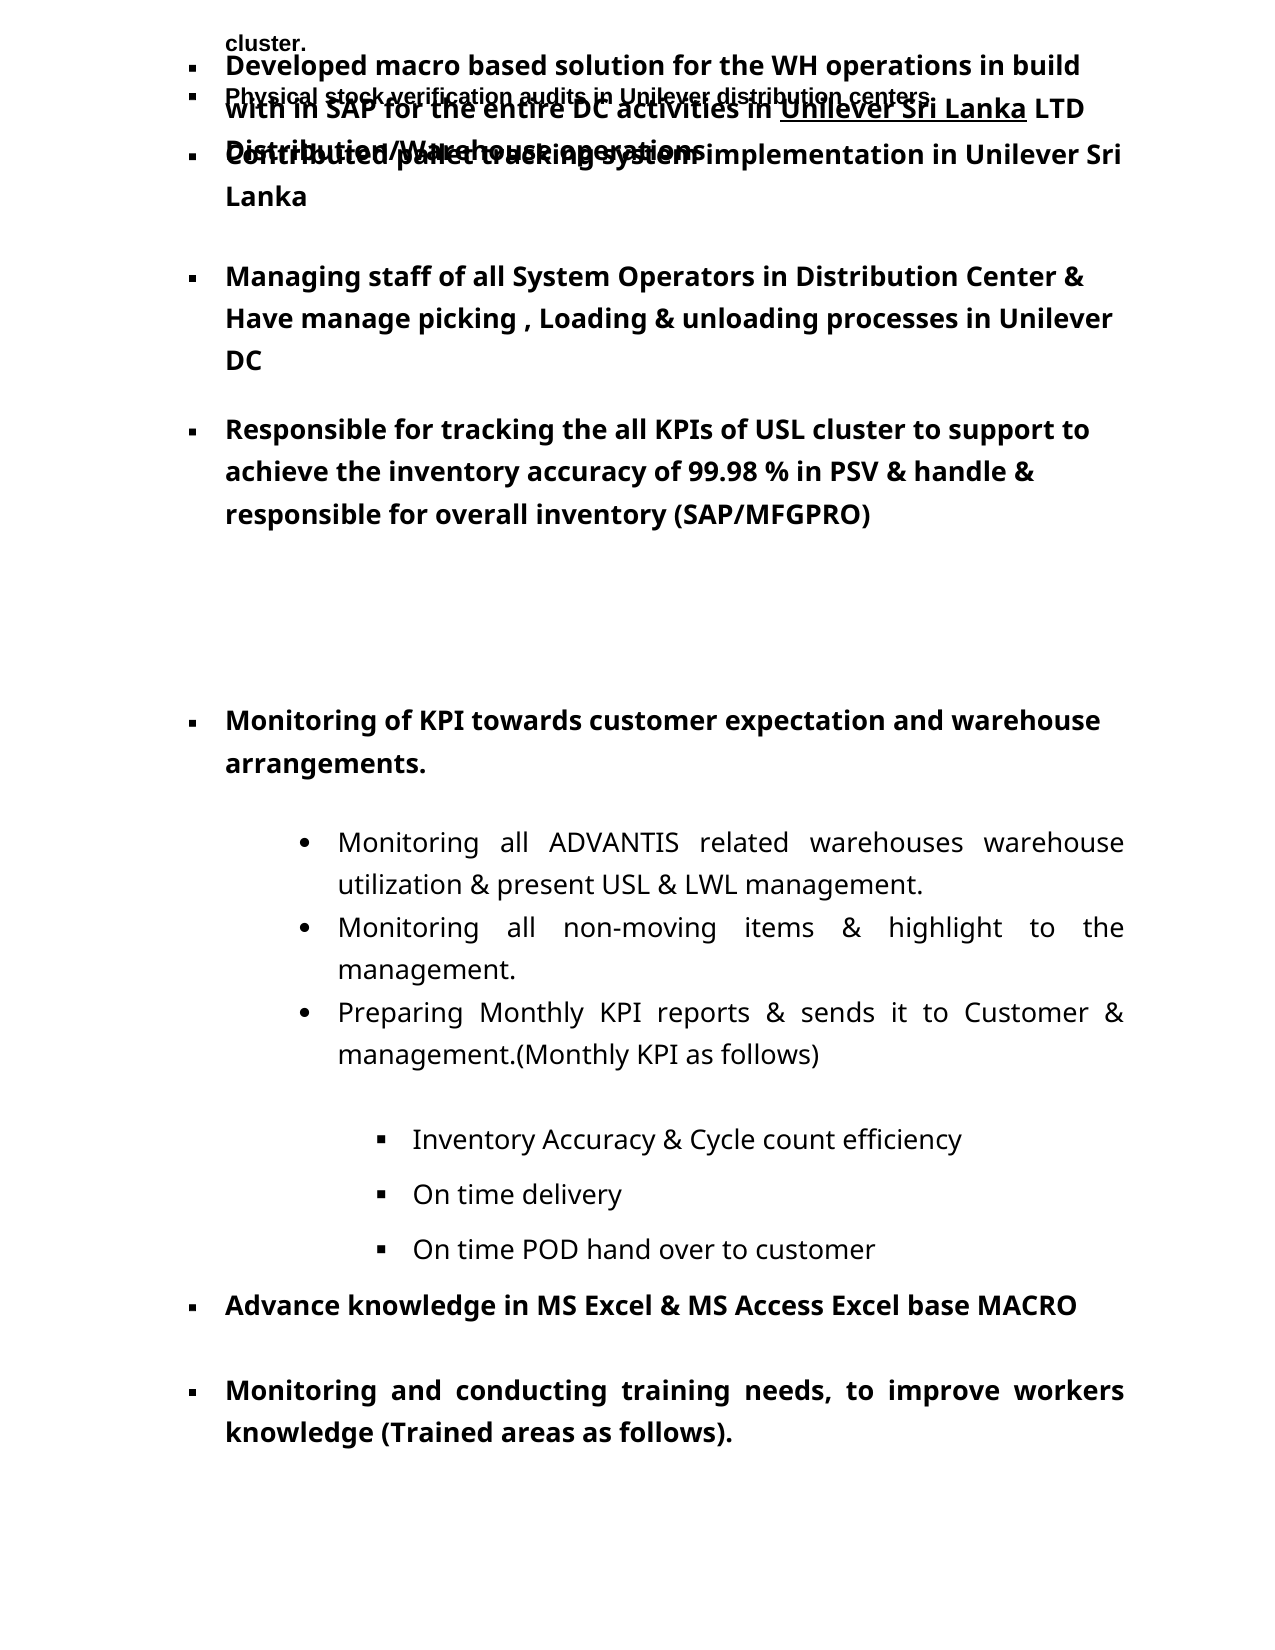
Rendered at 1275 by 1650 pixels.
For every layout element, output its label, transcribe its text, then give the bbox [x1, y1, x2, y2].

list Inventory Accuracy & Cycle count efficiency [375, 1120, 1125, 1157]
list Monitoring all ADVANTIS related warehouses warehouse utilization & present USL & LWL management. [300, 823, 1125, 903]
list Managing staff of all System Operators in Distribution Center & Have manage picking , Loading & unloading processes in Unilever DC [187, 257, 1125, 379]
list Monitoring and conducting training needs, to improve workers knowledge (Trained areas as follows). [187, 1371, 1125, 1450]
list Developed macro based solution for the WH operations in build with in SAP for the entire DC activities in Unilever Sri Lanka LTD Distribution/Warehouse operations [187, 56, 1125, 83]
list On time POD hand over to customer [375, 1231, 1125, 1268]
list Developed macro based solution for the WH operations in build with in SAP for the entire DC activities in Unilever Sri Lanka LTD Distribution/Warehouse operations [187, 109, 1125, 135]
list Physical stock verification audits in Unilever distribution centers [187, 83, 1125, 109]
list Contributed pallet tracking system implementation in Unilever Sri Lanka [187, 135, 1125, 214]
list Monitoring all non-moving items & highlight to the management. [300, 908, 1125, 987]
list Advance knowledge in MS Excel & MS Access Excel base MACRO [187, 1286, 1125, 1323]
list Responsible for tracking the all KPIs of USL cluster to support to achieve the inventory accuracy of 99.98 % in PSV & handle & responsible for overall inventory (SAP/MFGPRO) [187, 411, 1125, 532]
list Monitoring of KPI towards customer expectation and warehouse arrangements. [187, 702, 1125, 781]
list On time delivery [375, 1176, 1125, 1212]
list Preparing Monthly KPI reports & sends it to Customer & management.(Monthly KPI as follows) [300, 993, 1125, 1072]
